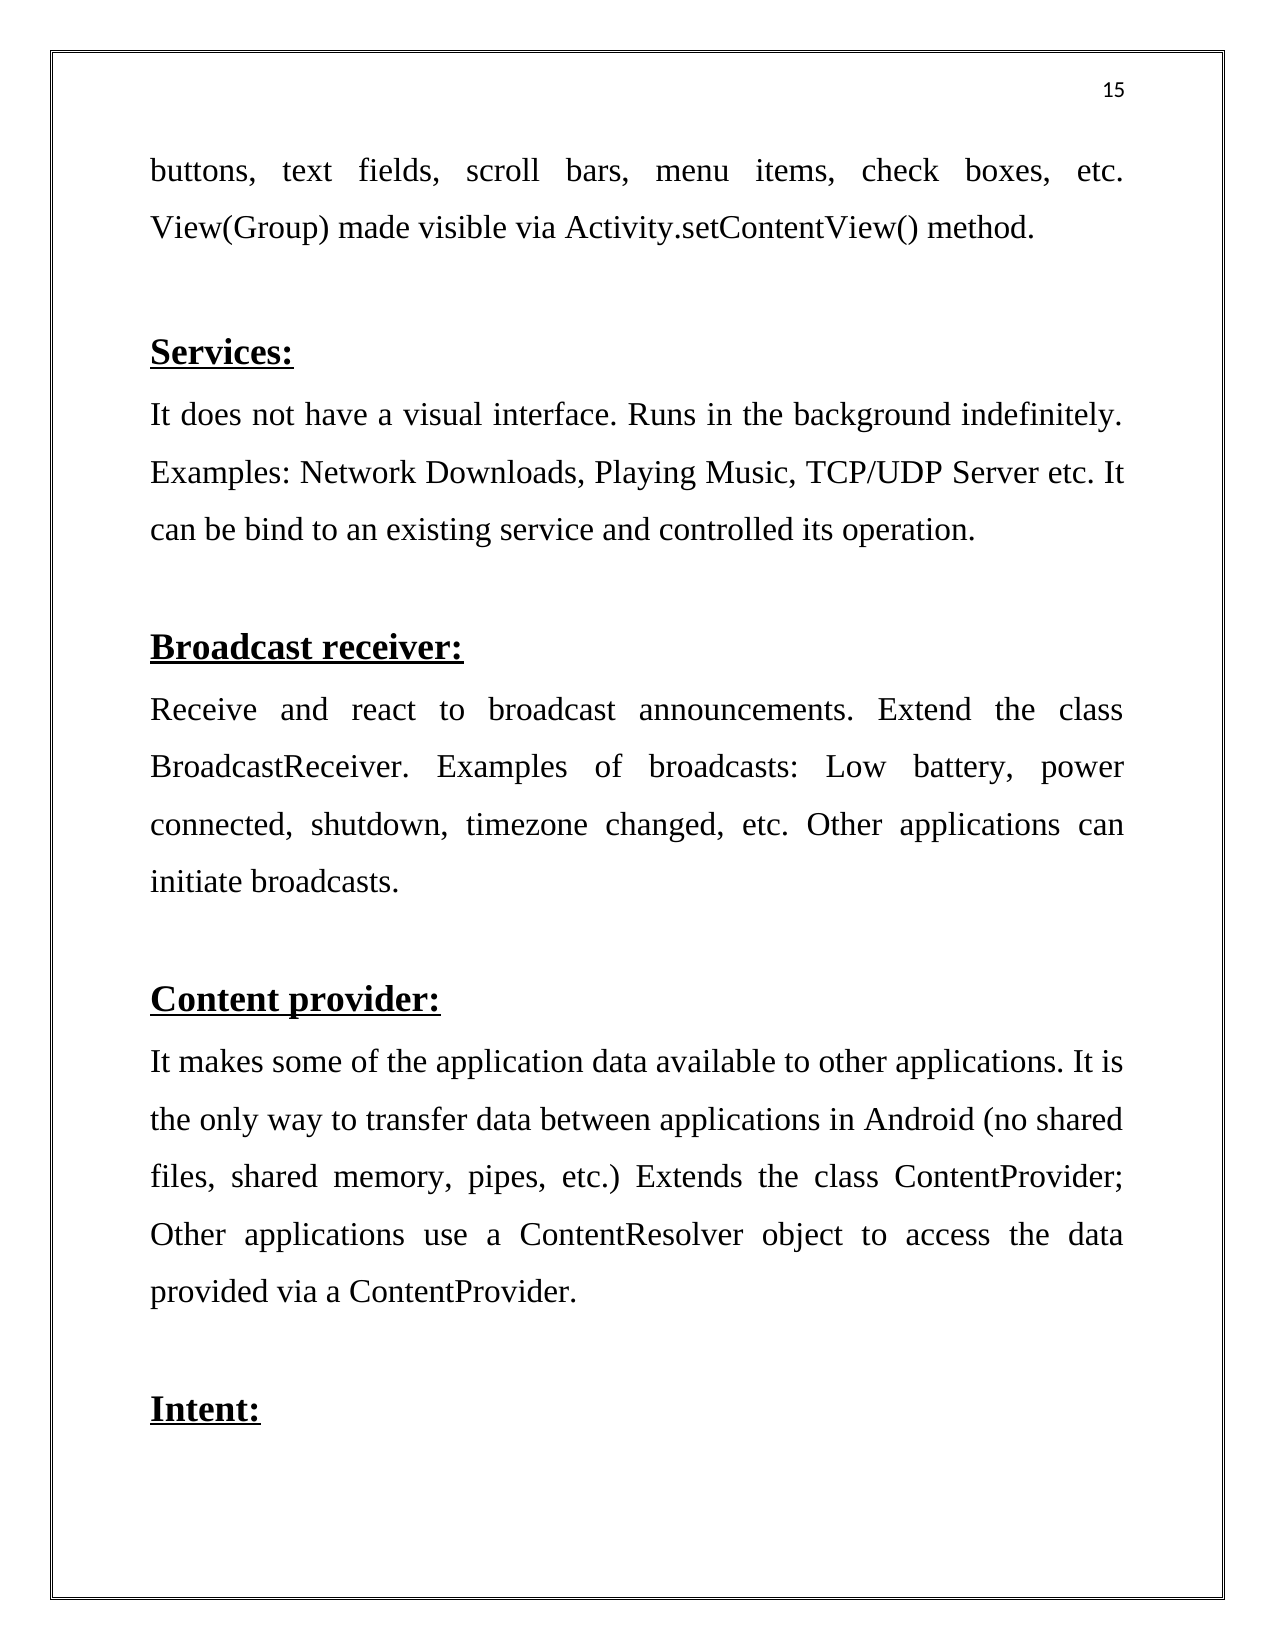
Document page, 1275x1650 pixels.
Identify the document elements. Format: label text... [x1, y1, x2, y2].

text Services: [150, 330, 1125, 373]
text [150, 150, 1125, 246]
text Intent: [150, 1386, 1125, 1429]
text It makes some of the application data available to other applications. It is the only way to transfer data between applications in Android (no shared files, shared memory, pipes, etc.) Extends the class ContentProvider; Other applications use a ContentResolver object to access the data provided via a ContentProvider. [150, 1041, 1125, 1309]
text Receive and react to broadcast announcements. Extend the class BroadcastReceiver. Examples of broadcasts: Low battery, power connected, shutdown, timezone changed, etc. Other applications can initiate broadcasts. [150, 689, 1125, 900]
text It does not have a visual interface. Runs in the background indefinitely. Examples: Network Downloads, Playing Music, TCP/UDP Server etc. It can be bind to an existing service and controlled its operation. [150, 394, 1125, 548]
text Content provider: [150, 977, 1125, 1020]
text Broadcast receiver: [150, 624, 1125, 667]
